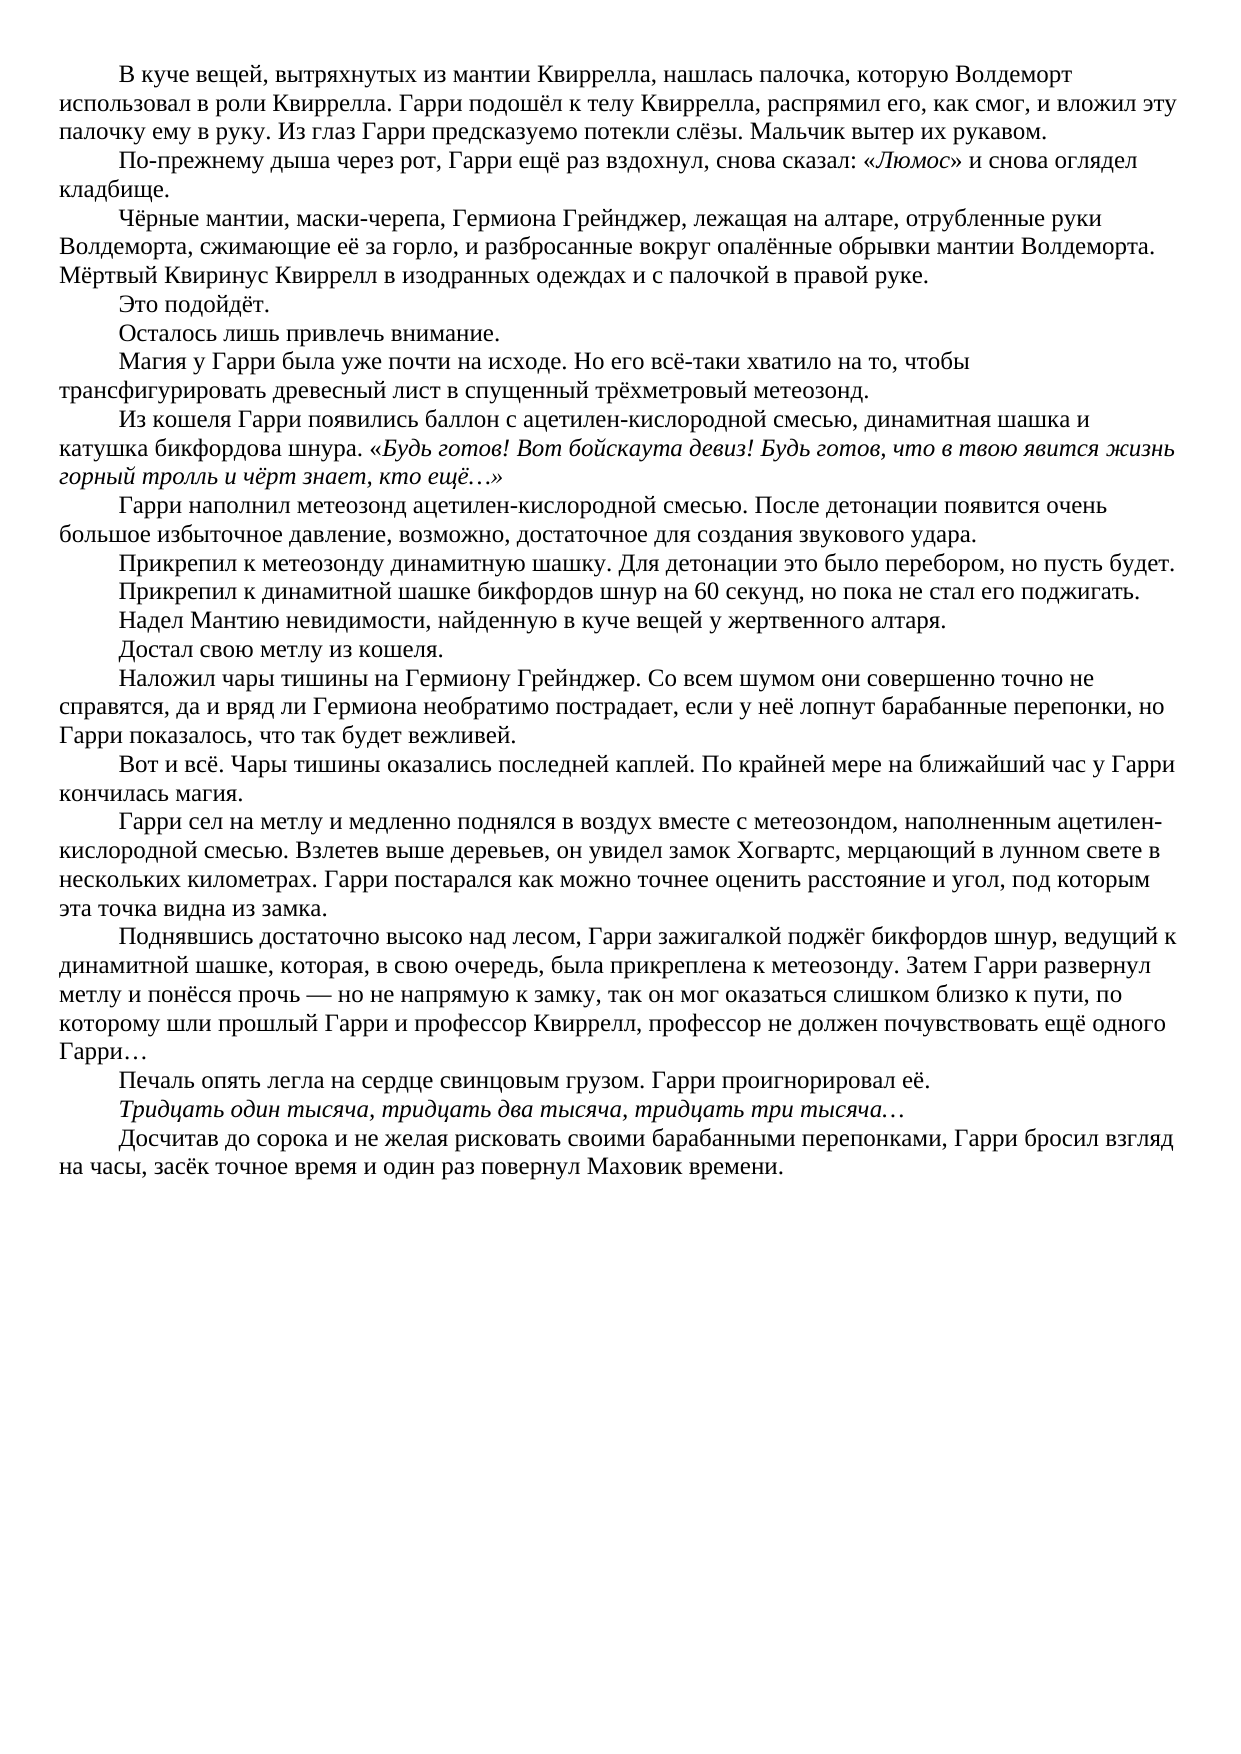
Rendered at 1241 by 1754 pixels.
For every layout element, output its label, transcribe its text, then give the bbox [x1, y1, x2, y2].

text Наложил чары тишины на Гермиону Грейнджер. Со всем шумом они совершенно точно не справятся, да и вряд ли Гермиона необратимо пострадает, если у неё лопнут барабанные перепонки, но Гарри показалось, что так будет вежливей. [59, 663, 1181, 749]
text Печаль опять легла на сердце свинцовым грузом. Гарри проигнорировал её. [59, 1065, 1181, 1094]
text По-прежнему дыша через рот, Гарри ещё раз вздохнул, снова сказал: «Люмос» и снова оглядел кладбище. [59, 145, 1181, 203]
text Достал свою метлу из кошеля. [59, 634, 1181, 663]
text Это подойдёт. [59, 289, 1181, 318]
text Тридцать один тысяча, тридцать два тысяча, тридцать три тысяча… [59, 1094, 1181, 1123]
text Магия у Гарри была уже почти на исходе. Но его всё-таки хватило на то, чтобы трансфигурировать древесный лист в спущенный трёхметровый метеозонд. [59, 346, 1181, 404]
text Прикрепил к метеозонду динамитную шашку. Для детонации это было перебором, но пусть будет. [59, 548, 1181, 576]
text Осталось лишь привлечь внимание. [59, 318, 1181, 346]
text Вот и всё. Чары тишины оказались последней каплей. По крайней мере на ближайший час у Гарри кончилась магия. [59, 749, 1181, 806]
text Надел Мантию невидимости, найденную в куче вещей у жертвенного алтаря. [59, 605, 1181, 634]
text Прикрепил к динамитной шашке бикфордов шнур на 60 секунд, но пока не стал его поджигать. [59, 576, 1181, 605]
text В куче вещей, вытряхнутых из мантии Квиррелла, нашлась палочка, которую Волдеморт использовал в роли Квиррелла. Гарри подошёл к телу Квиррелла, распрямил его, как смог, и вложил эту палочку ему в руку. Из глаз Гарри предсказуемо потекли слёзы. Мальчик вытер их рукавом. [59, 59, 1181, 145]
text Гарри наполнил метеозонд ацетилен-кислородной смесью. После детонации появится очень большое избыточное давление, возможно, достаточное для создания звукового удара. [59, 490, 1181, 548]
text Досчитав до сорока и не желая рисковать своими барабанными перепонками, Гарри бросил взгляд на часы, засёк точное время и один раз повернул Маховик времени. [59, 1123, 1181, 1180]
text Из кошеля Гарри появились баллон с ацетилен-кислородной смесью, динамитная шашка и катушка бикфордова шнура. «Будь готов! Вот бойскаута девиз! Будь готов, что в твою явится жизнь горный тролль и чёрт знает, кто ещё…» [59, 404, 1181, 490]
text Чёрные мантии, маски-черепа, Гермиона Грейнджер, лежащая на алтаре, отрубленные руки Волдеморта, сжимающие её за горло, и разбросанные вокруг опалённые обрывки мантии Волдеморта. Мёртвый Квиринус Квиррелл в изодранных одеждах и с палочкой в правой руке. [59, 203, 1181, 289]
text Гарри сел на метлу и медленно поднялся в воздух вместе с метеозондом, наполненным ацетилен-кислородной смесью. Взлетев выше деревьев, он увидел замок Хогвартс, мерцающий в лунном свете в нескольких километрах. Гарри постарался как можно точнее оценить расстояние и угол, под которым эта точка видна из замка. [59, 806, 1181, 921]
text Поднявшись достаточно высоко над лесом, Гарри зажигалкой поджёг бикфордов шнур, ведущий к динамитной шашке, которая, в свою очередь, была прикреплена к метеозонду. Затем Гарри развернул метлу и понёсся прочь — но не напрямую к замку, так он мог оказаться слишком близко к пути, по которому шли прошлый Гарри и профессор Квиррелл, профессор не должен почувствовать ещё одного Гарри… [59, 921, 1181, 1065]
